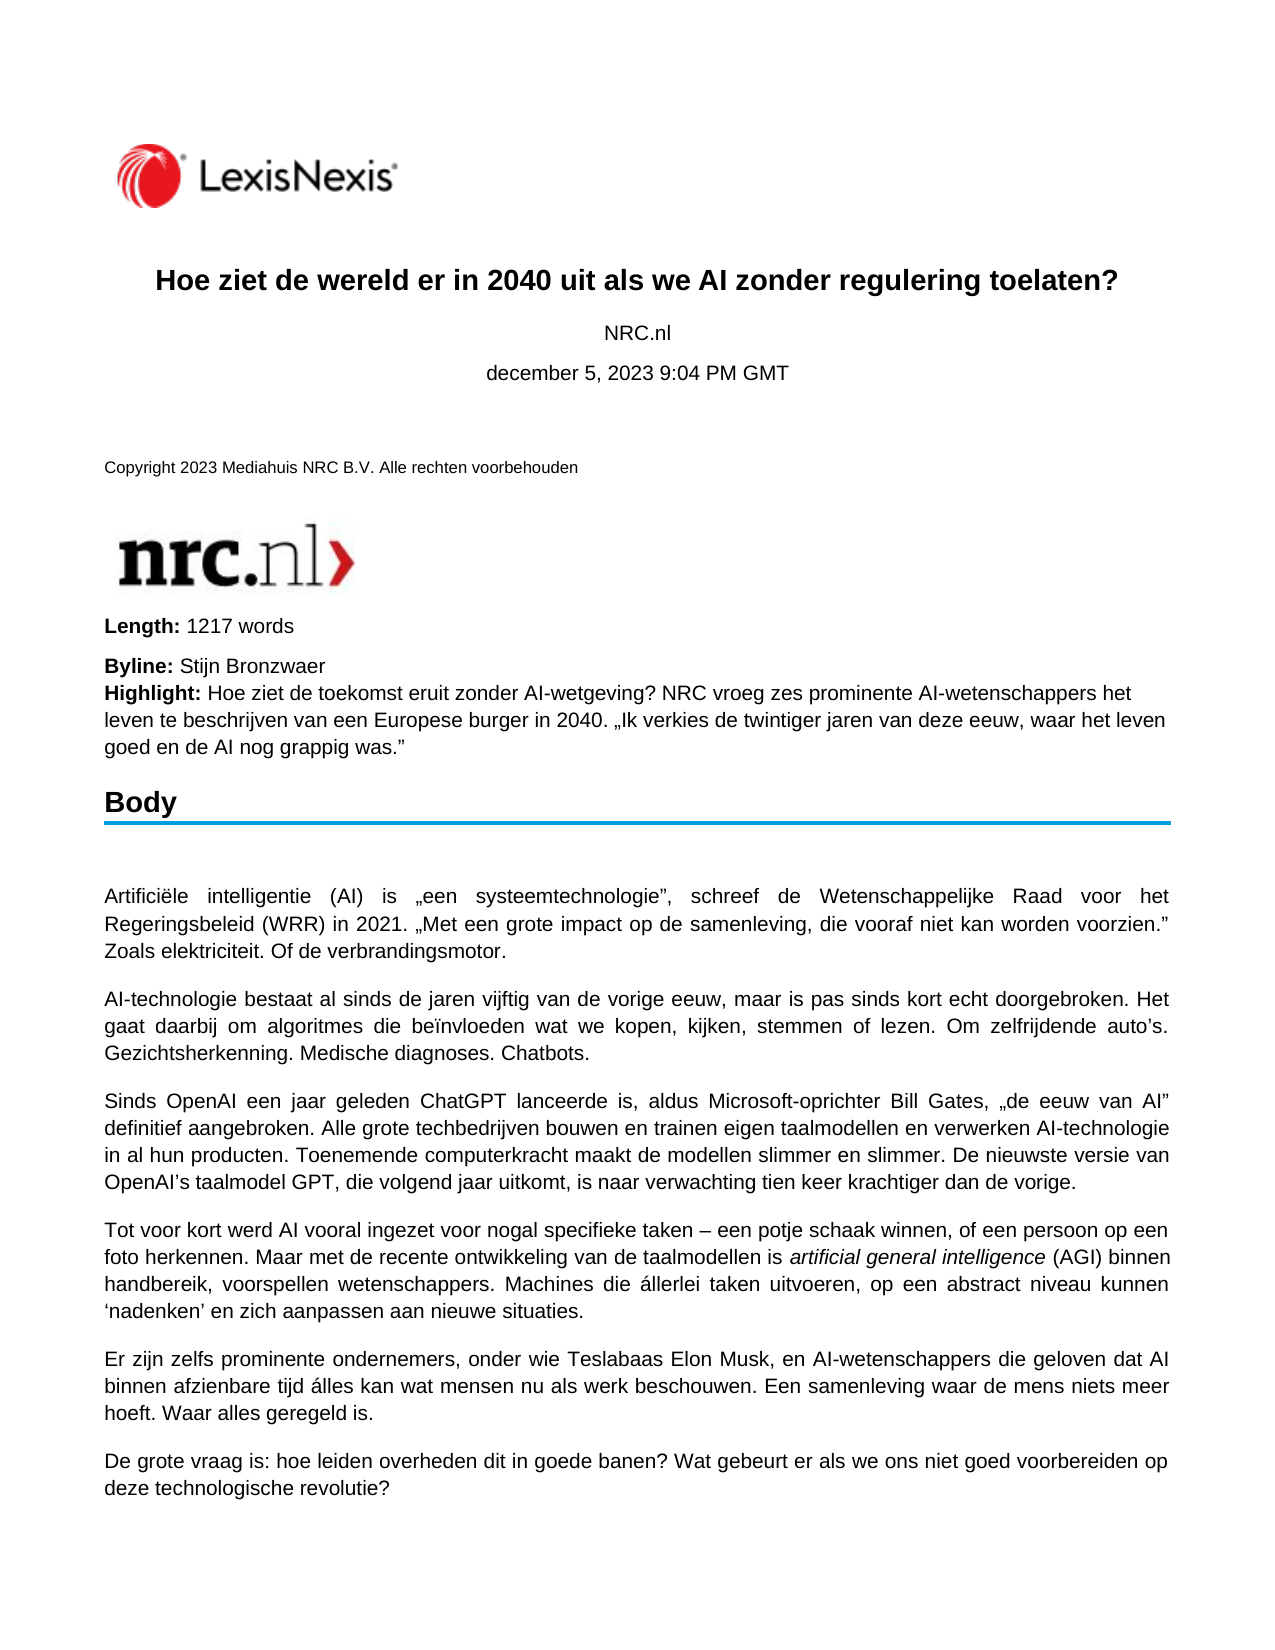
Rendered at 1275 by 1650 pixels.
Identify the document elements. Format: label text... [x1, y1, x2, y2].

text Body [104, 784, 1171, 819]
text Er zijn zelfs prominente ondernemers, onder wie Teslabaas Elon Musk, en AI-wetenschappers die geloven dat AI binnen afzienbare tijd álles kan wat mensen nu als werk beschouwen. Een samenleving waar de mens niets meer hoeft. Waar alles geregeld is. [104, 1344, 1171, 1425]
text Length: 1217 words [104, 611, 1171, 638]
text december 5, 2023 9:04 PM GMT [104, 357, 1171, 384]
picture [104, 518, 364, 599]
text Byline: Stijn Bronzwaer [104, 650, 1171, 677]
text Sinds OpenAI een jaar geleden ChatGPT lanceerde is, aldus Microsoft-oprichter Bill Gates, „de eeuw van AI” definitief aangebroken. Alle grote techbedrijven bouwen en trainen eigen taalmodellen en verwerken AI-technologie in al hun producten. Toenemende computerkracht maakt de modellen slimmer en slimmer. De nieuwste versie van OpenAI’s taalmodel GPT, die volgend jaar uitkomt, is naar verwachting tien keer krachtiger dan de vorige. [104, 1085, 1171, 1194]
text AI-technologie bestaat al sinds de jaren vijftig van de vorige eeuw, maar is pas sinds kort echt doorgebroken. Het gaat daarbij om algoritmes die beïnvloeden wat we kopen, kijken, stemmen of lezen. Om zelfrijdende auto’s. Gezichtsherkenning. Medische diagnoses. Chatbots. [104, 983, 1171, 1064]
subtitle Hoe ziet de wereld er in 2040 uit als we AI zonder regulering toelaten? [104, 261, 1171, 297]
text Highlight: Hoe ziet de toekomst eruit zonder AI-wetgeving? NRC vroeg zes prominente AI-wetenschappers het leven te beschrijven van een Europese burger in 2040. „Ik verkies de twintiger jaren van deze eeuw, waar het leven goed en de AI nog grappig was.” [104, 677, 1171, 759]
text De grote vraag is: hoe leiden overheden dit in goede banen? Wat gebeurt er als we ons niet goed voorbereiden op deze technologische revolutie? [104, 1446, 1171, 1500]
text Copyright 2023 Mediahuis NRC B.V. Alle rechten voorbehouden [104, 426, 1171, 477]
picture [104, 144, 412, 208]
text Artificiële intelligentie (AI) is „een systeemtechnologie”, schreef de Wetenschappelijke Raad voor het Regeringsbeleid (WRR) in 2021. „Met een grote impact op de samenleving, die vooraf niet kan worden voorzien.” Zoals elektriciteit. Of de verbrandingsmotor. [104, 881, 1171, 962]
text NRC.nl [104, 318, 1171, 345]
text Tot voor kort werd AI vooral ingezet voor nogal specifieke taken – een potje schaak winnen, of een persoon op een foto herkennen. Maar met de recente ontwikkeling van de taalmodellen is artificial general intelligence (AGI) binnen handbereik, voorspellen wetenschappers. Machines die állerlei taken uitvoeren, op een abstract niveau kunnen ‘nadenken’ en zich aanpassen aan nieuwe situaties. [104, 1214, 1171, 1323]
